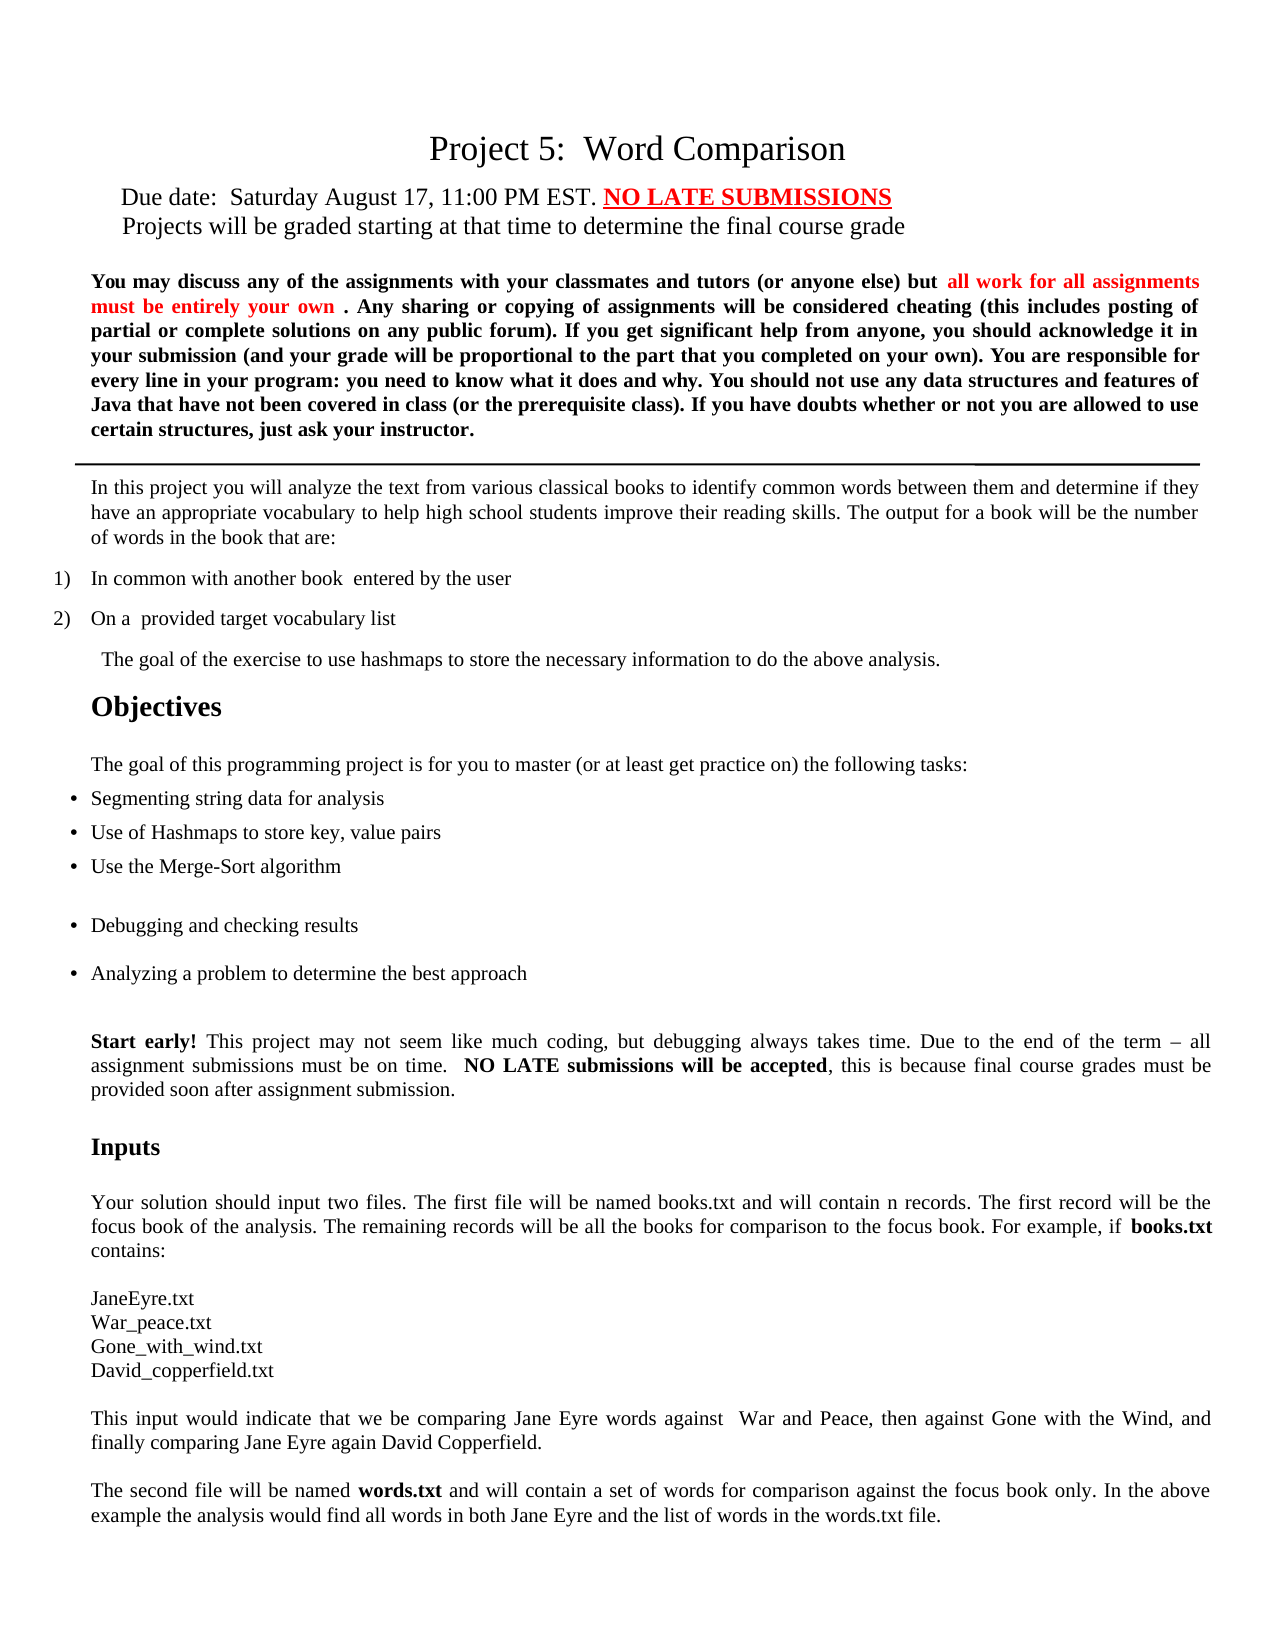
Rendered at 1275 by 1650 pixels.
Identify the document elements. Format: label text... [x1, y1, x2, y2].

subtitle Gone_with_wind.txt [91, 1334, 1212, 1358]
subtitle You may discuss any of the assignments with your classmates and tutors (or anyone else) but all work for all assignments must be entirely your own . Any sharing or copying of assignments will be considered cheating (this includes posting of partial or complete solutions on any public forum). If you get significant help from anyone, you should acknowledge it in your submission (and your grade will be proportional to the part that you completed on your own). You are responsible for every line in your program: you need to know what it does and why. You should not use any data structures and features of Java that have not been covered in class (or the prerequisite class). If you have doubts whether or not you are allowed to use certain structures, just ask your instructor. [91, 269, 1200, 441]
subtitle Objectives [91, 689, 1212, 723]
subtitle Inputs [91, 1132, 1212, 1161]
subtitle Your solution should input two files. The first file will be named books.txt and will contain n records. The first record will be the focus book of the analysis. The remaining records will be all the books for comparison to the focus book. For example, if books.txt contains: [91, 1190, 1212, 1262]
subtitle JaneEyre.txt [91, 1286, 1212, 1310]
list Analyzing a problem to determine the best approach [70, 962, 1212, 985]
list Segmenting string data for analysis [70, 786, 1212, 810]
text In this project you will analyze the text from various classical books to identify common words between them and determine if they have an appropriate vocabulary to help high school students improve their reading skills. The output for a book will be the number of words in the book that are: [91, 475, 1200, 549]
text Due date: Saturday August 17, 11:00 PM EST. NO LATE SUBMISSIONS [91, 182, 922, 211]
text Projects will be graded starting at that time to determine the final course grade [91, 211, 1212, 240]
list Use the Merge-Sort algorithm [70, 854, 1212, 878]
subtitle This input would indicate that we be comparing Jane Eyre words against War and Peace, then against Gone with the Wind, and finally comparing Jane Eyre again David Copperfield. [91, 1406, 1212, 1454]
subtitle David_copperfield.txt [91, 1358, 1212, 1382]
text Start early! This project may not seem like much coding, but debugging always takes time. Due to the end of the term – all assignment submissions must be on time. NO LATE submissions will be accepted, this is because final course grades must be provided soon after assignment submission. [91, 1029, 1212, 1101]
list Debugging and checking results [70, 913, 1212, 937]
subtitle War_peace.txt [91, 1310, 1212, 1334]
list Use of Hashmaps to store key, value pairs [70, 820, 1212, 844]
text The goal of this programming project is for you to master (or at least get practice on) the following tasks: [91, 752, 1212, 776]
list On a provided target vocabulary list [53, 606, 1200, 630]
list In common with another book entered by the user [53, 565, 1200, 589]
subtitle The second file will be named words.txt and will contain a set of words for comparison against the focus book only. In the above example the analysis would find all words in both Jane Eyre and the list of words in the words.txt file. [91, 1478, 1212, 1527]
text The goal of the exercise to use hashmaps to store the necessary information to do the above analysis. [91, 647, 1200, 671]
text Project 5: Word Comparison [91, 127, 922, 168]
